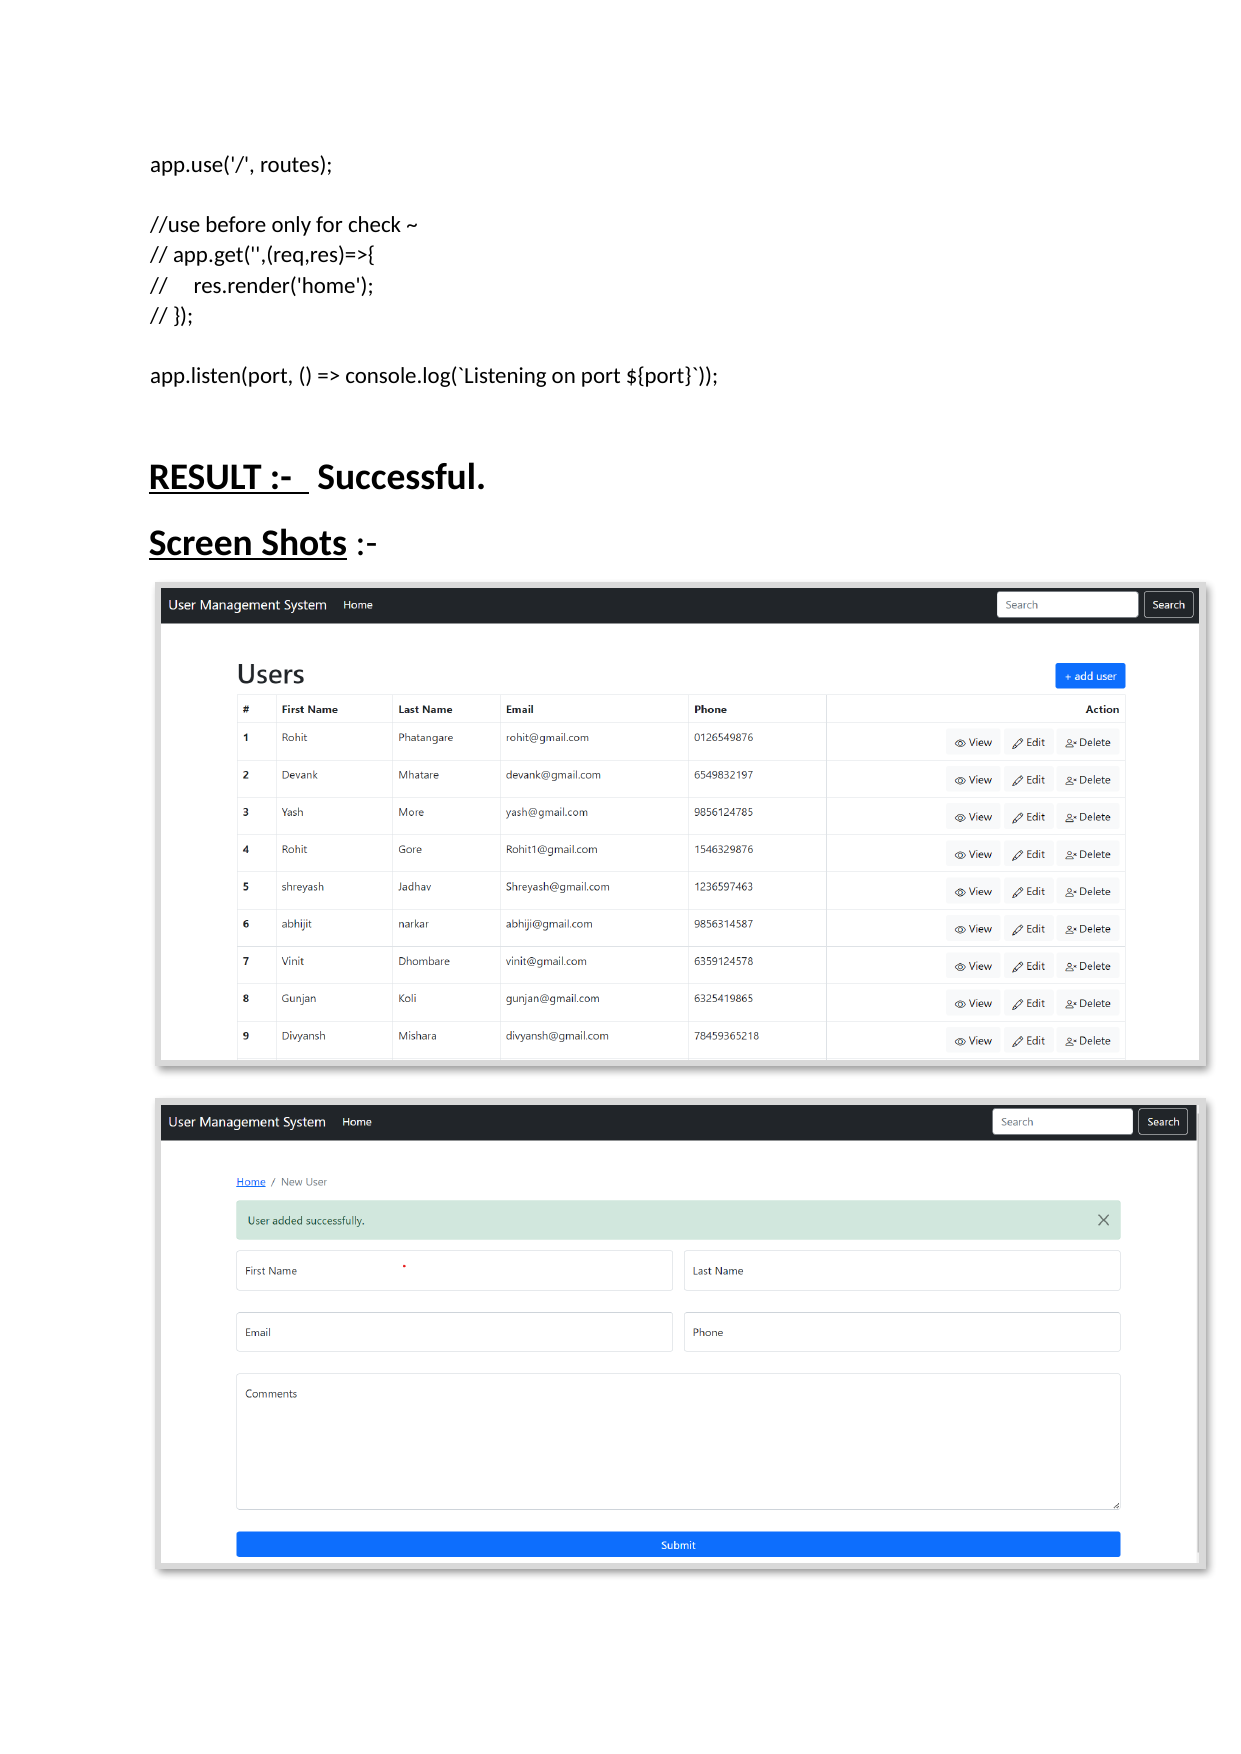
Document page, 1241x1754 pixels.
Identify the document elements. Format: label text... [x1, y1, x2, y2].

text Screen Shots :- [148, 519, 1092, 565]
text RESULT :- Successful. [148, 453, 1092, 499]
picture [161, 1105, 1199, 1563]
text //use before only for check ~ [150, 210, 1188, 238]
text // app.get('',(req,res)=>{ [150, 241, 1188, 269]
text // }); [150, 301, 1188, 329]
text // res.render('home'); [150, 271, 1188, 299]
picture [161, 588, 1199, 1060]
text app.listen(port, () => console.log(`Listening on port ${port}`)); [150, 361, 1188, 389]
text app.use('/', routes); [150, 150, 1188, 178]
